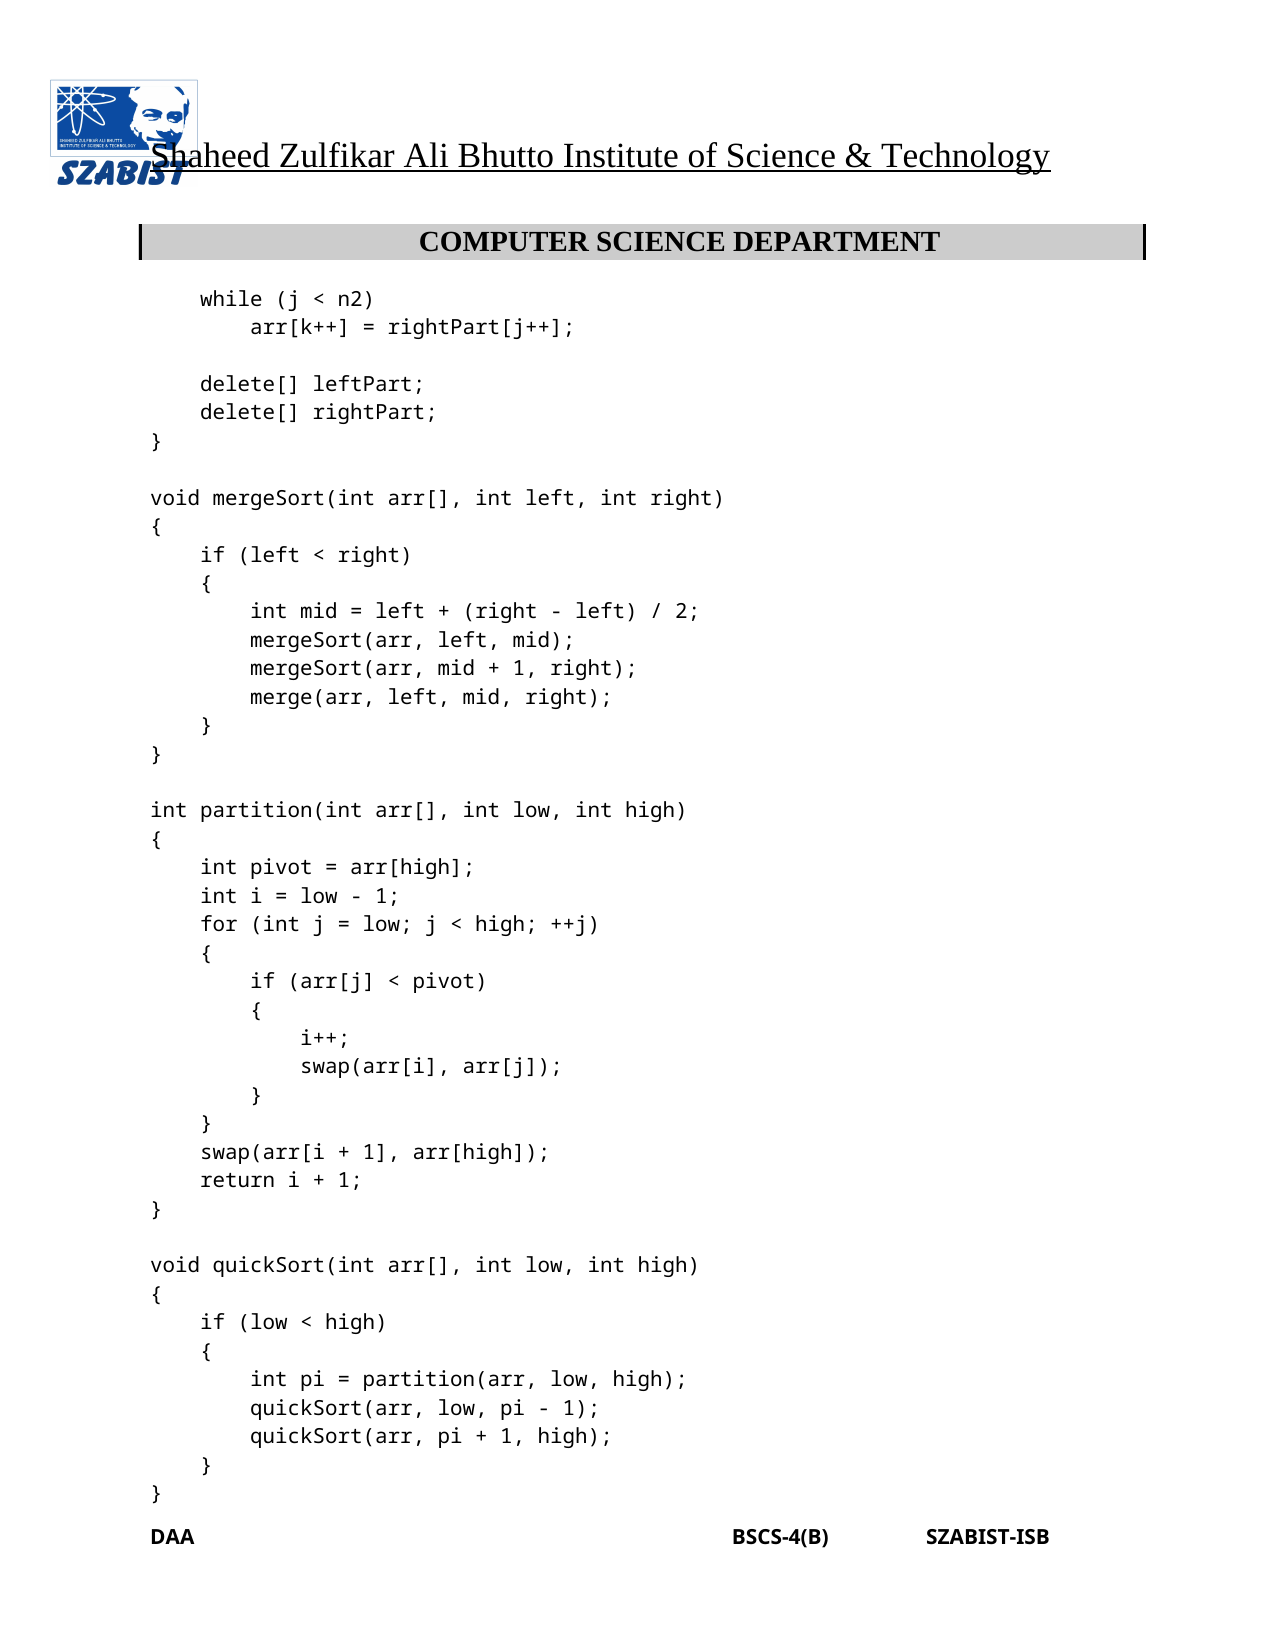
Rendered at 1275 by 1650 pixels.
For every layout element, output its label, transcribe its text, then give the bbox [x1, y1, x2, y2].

text int mid = left + (right - left) / 2; [150, 597, 1154, 625]
text { [150, 511, 1154, 540]
text { [150, 824, 1154, 852]
text return i + 1; [150, 1165, 1154, 1194]
text quickSort(arr, low, pi - 1); [150, 1393, 1154, 1421]
text { [150, 1336, 1154, 1364]
text } [150, 739, 1154, 767]
text } [150, 1108, 1154, 1137]
text { [150, 938, 1154, 966]
picture [48, 78, 199, 187]
text { [150, 568, 1154, 597]
text } [150, 1478, 1154, 1507]
text swap(arr[i], arr[j]); [150, 1052, 1154, 1080]
text delete[] leftPart; [150, 369, 1154, 397]
text int partition(int arr[], int low, int high) [150, 796, 1154, 824]
text mergeSort(arr, mid + 1, right); [150, 653, 1154, 682]
text } [150, 1450, 1154, 1478]
text swap(arr[i + 1], arr[high]); [150, 1137, 1154, 1165]
text quickSort(arr, pi + 1, high); [150, 1421, 1154, 1450]
text if (arr[j] < pivot) [150, 966, 1154, 995]
text } [150, 710, 1154, 739]
text void mergeSort(int arr[], int left, int right) [150, 483, 1154, 511]
text int pivot = arr[high]; [150, 852, 1154, 881]
text delete[] rightPart; [150, 397, 1154, 426]
text void quickSort(int arr[], int low, int high) [150, 1251, 1154, 1279]
text int pi = partition(arr, low, high); [150, 1364, 1154, 1393]
text int i = low - 1; [150, 881, 1154, 909]
text } [150, 1194, 1154, 1222]
text for (int j = low; j < high; ++j) [150, 909, 1154, 938]
text merge(arr, left, mid, right); [150, 682, 1154, 710]
text { [150, 1279, 1154, 1307]
text if (left < right) [150, 540, 1154, 568]
text { [150, 995, 1154, 1023]
text if (low < high) [150, 1307, 1154, 1336]
text i++; [150, 1023, 1154, 1052]
text while (j < n2) [150, 284, 1154, 312]
text arr[k++] = rightPart[j++]; [150, 312, 1154, 341]
text mergeSort(arr, left, mid); [150, 625, 1154, 653]
text } [150, 426, 1154, 454]
text } [150, 1080, 1154, 1108]
